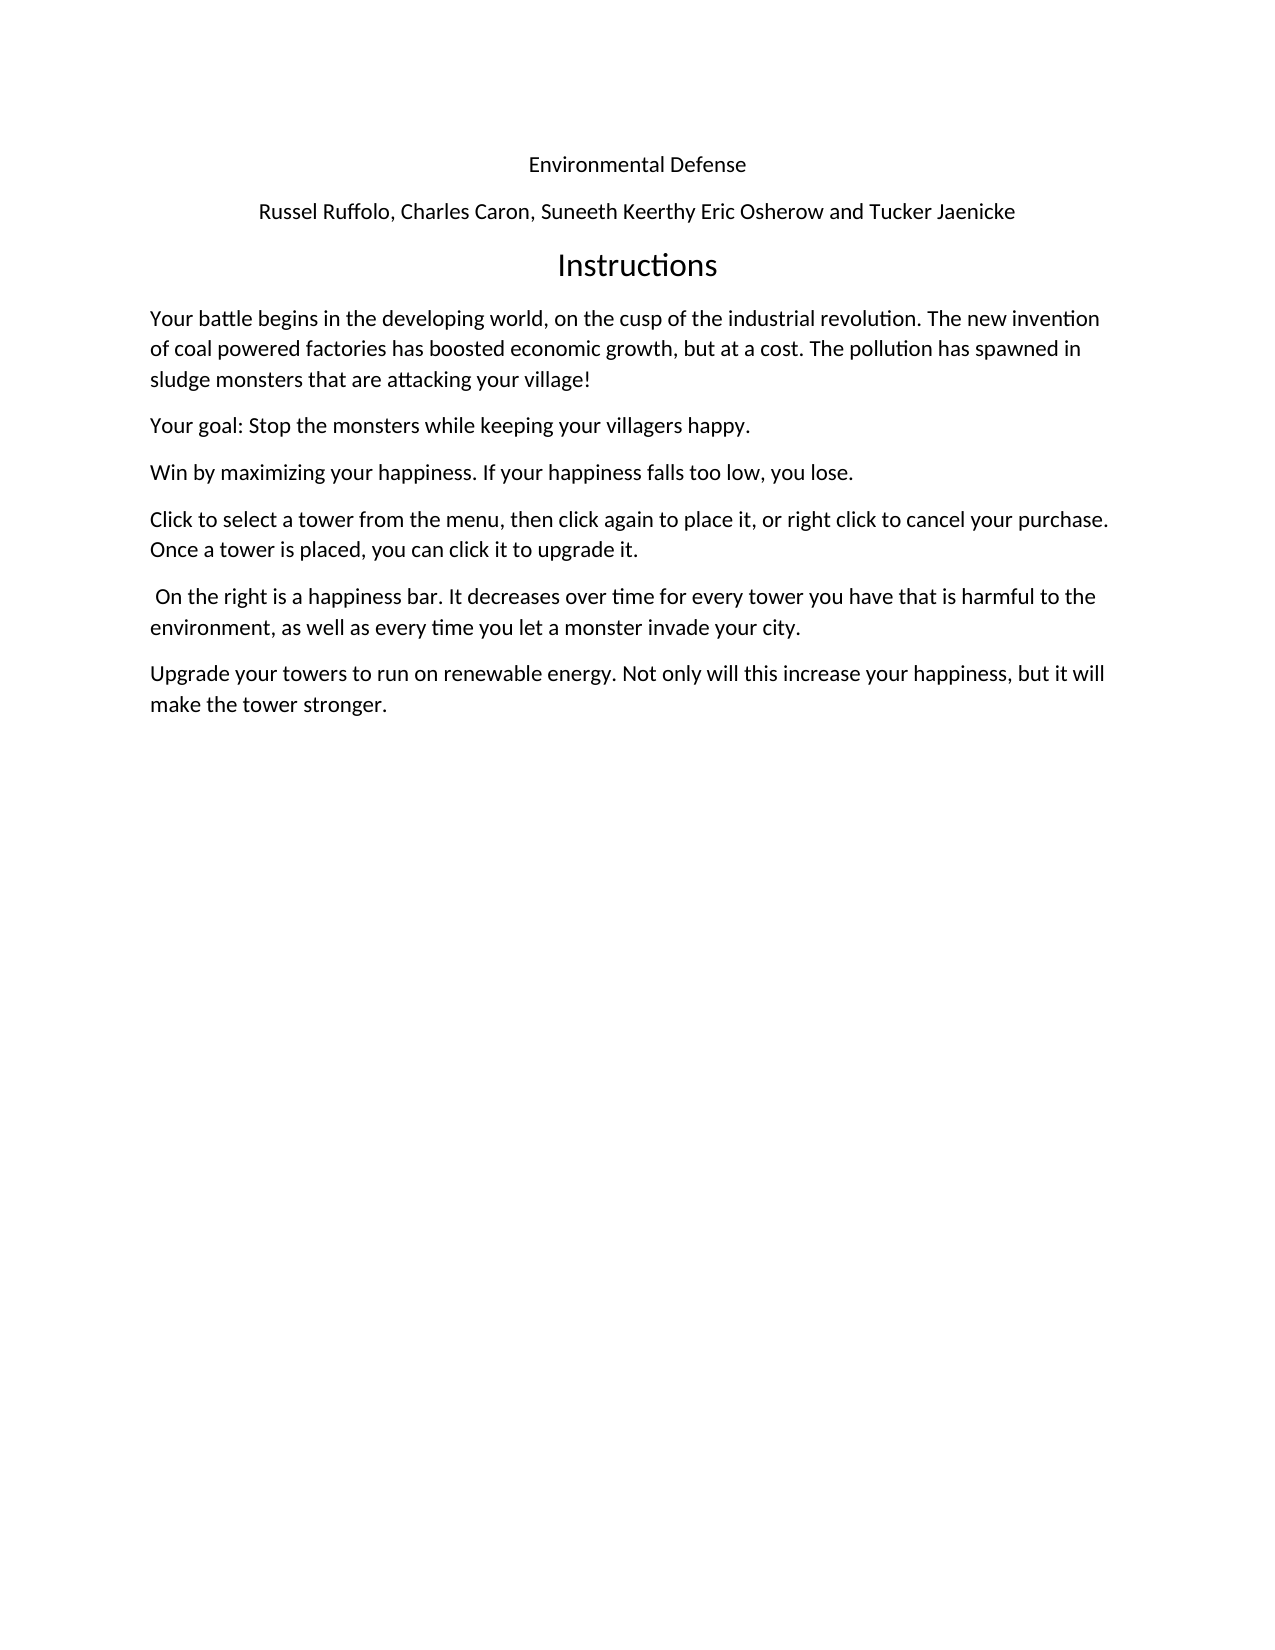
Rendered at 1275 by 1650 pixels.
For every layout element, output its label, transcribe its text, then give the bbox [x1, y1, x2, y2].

text Instructions [150, 244, 1125, 284]
text Your goal: Stop the monsters while keeping your villagers happy. [150, 412, 1125, 440]
text Environmental Defense [150, 150, 1125, 178]
text Your battle begins in the developing world, on the cusp of the industrial revolution. The new invention of coal powered factories has boosted economic growth, but at a cost. The pollution has spawned in sludge monsters that are attacking your village! [150, 304, 1125, 393]
text Click to select a tower from the menu, then click again to place it, or right click to cancel your purchase. Once a tower is placed, you can click it to upgrade it. [150, 505, 1125, 564]
text On the right is a happiness bar. It decreases over time for every tower you have that is harmful to the environment, as well as every time you let a monster invade your city. [150, 582, 1125, 641]
text Win by maximizing your happiness. If your happiness falls too low, you lose. [150, 458, 1125, 487]
text Upgrade your towers to run on renewable energy. Not only will this increase your happiness, but it will make the tower stronger. [150, 659, 1125, 718]
text Russel Ruffolo, Charles Caron, Suneeth Keerthy Eric Osherow and Tucker Jaenicke [150, 197, 1125, 225]
